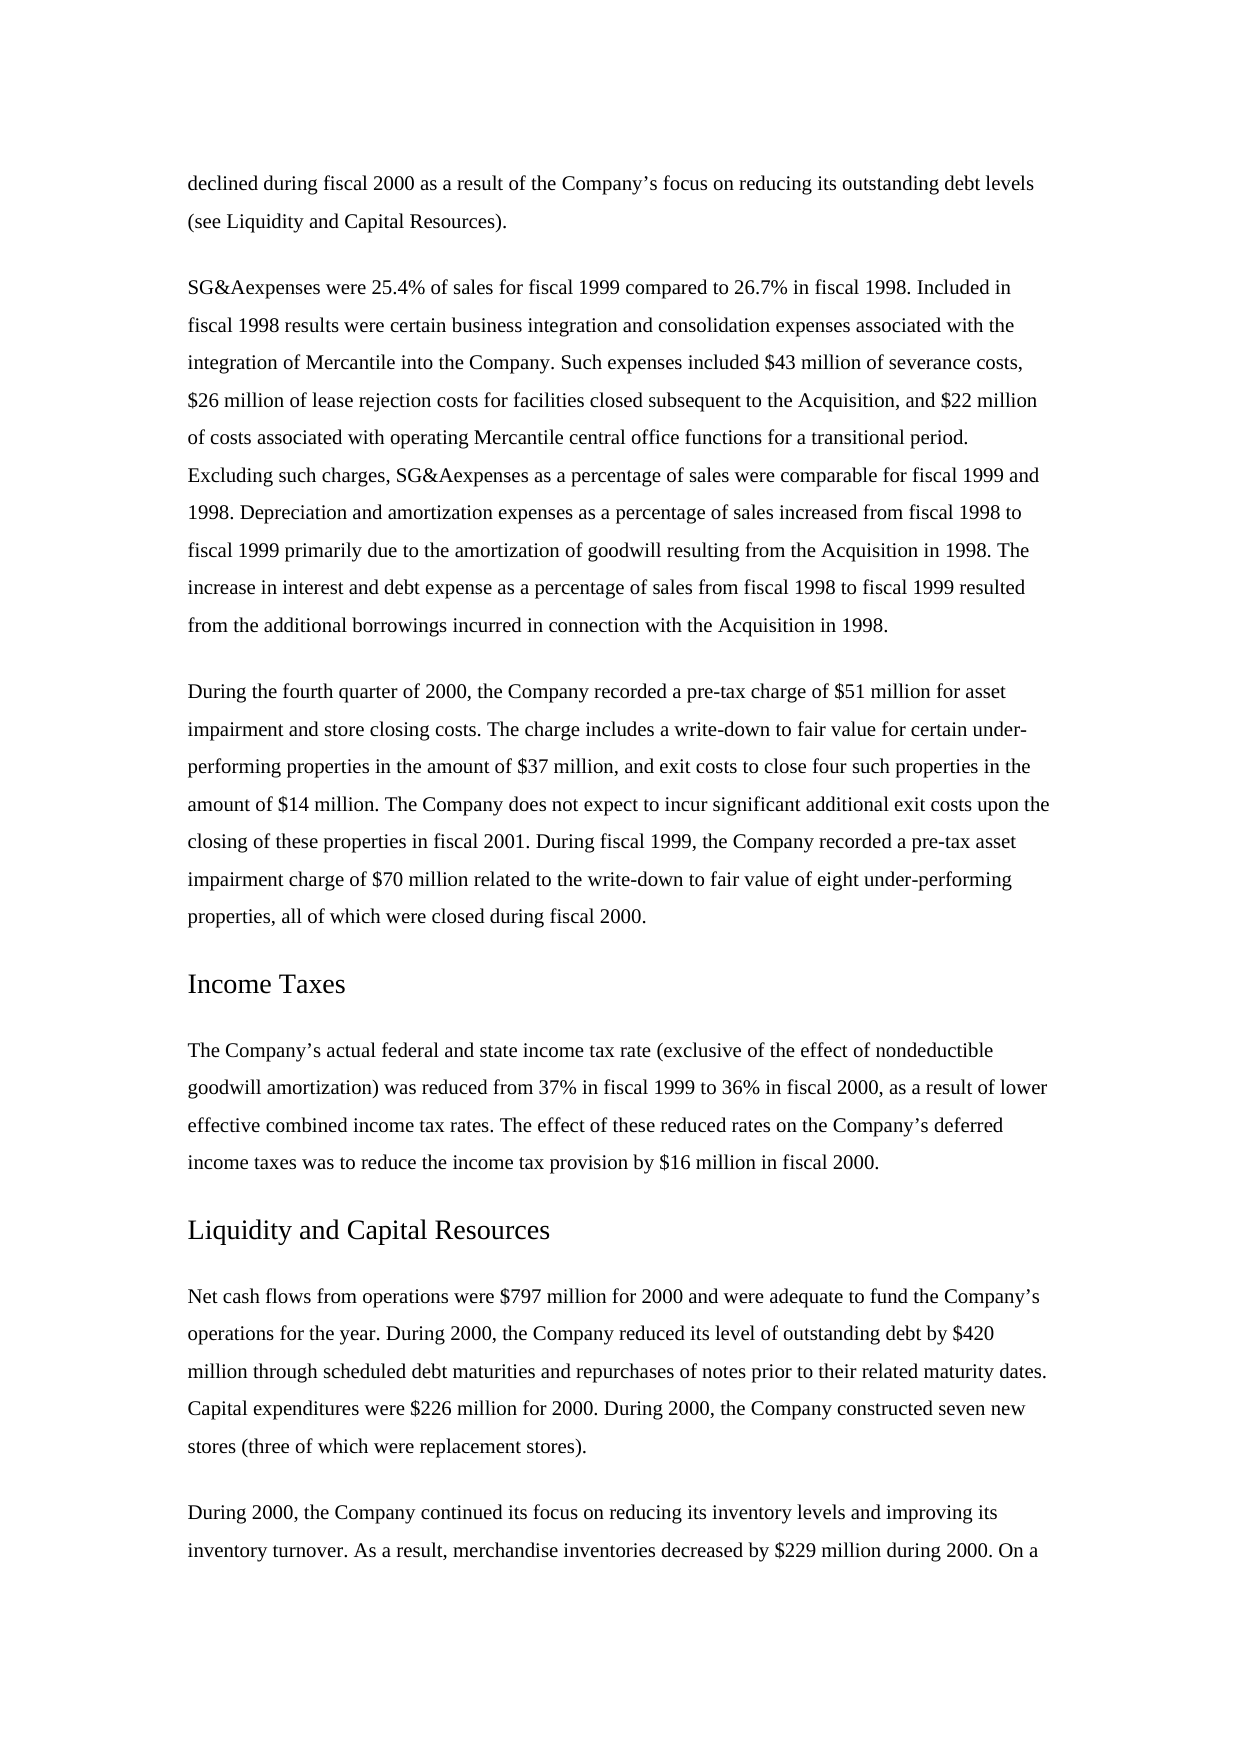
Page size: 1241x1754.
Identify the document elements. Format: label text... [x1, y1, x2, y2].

text During the fourth quarter of 2000, the Company recorded a pre-tax charge of $51 million for asset impairment and store closing costs. The charge includes a write-down to fair value for certain under-performing properties in the amount of $37 million, and exit costs to close four such properties in the amount of $14 million. The Company does not expect to incur significant additional exit costs upon the closing of these properties in fiscal 2001. During fiscal 1999, the Company recorded a pre-tax asset impairment charge of $70 million related to the write-down to fair value of eight under-performing properties, all of which were closed during fiscal 2000. [187, 673, 1053, 935]
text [187, 1494, 1053, 1569]
text The Company’s actual federal and state income tax rate (exclusive of the effect of nondeductible goodwill amortization) was reduced from 37% in fiscal 1999 to 36% in fiscal 2000, as a result of lower effective combined income tax rates. The effect of these reduced rates on the Company’s deferred income taxes was to reduce the income tax provision by $16 million in fiscal 2000. [187, 1031, 1053, 1181]
text Liquidity and Capital Resources [187, 1210, 1053, 1248]
text Net cash flows from operations were $797 million for 2000 and were adequate to fund the Company’s operations for the year. During 2000, the Company reduced its level of outstanding debt by $420 million through scheduled debt maturities and repurchases of notes prior to their related maturity dates. Capital expenditures were $226 million for 2000. During 2000, the Company constructed seven new stores (three of which were replacement stores). [187, 1277, 1053, 1464]
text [187, 164, 1053, 239]
text SG&Aexpenses were 25.4% of sales for fiscal 1999 compared to 26.7% in fiscal 1998. Included in fiscal 1998 results were certain business integration and consolidation expenses associated with the integration of Mercantile into the Company. Such expenses included $43 million of severance costs, $26 million of lease rejection costs for facilities closed subsequent to the Acquisition, and $22 million of costs associated with operating Mercantile central office functions for a transitional period. Excluding such charges, SG&Aexpenses as a percentage of sales were comparable for fiscal 1999 and 1998. Depreciation and amortization expenses as a percentage of sales increased from fiscal 1998 to fiscal 1999 primarily due to the amortization of goodwill resulting from the Acquisition in 1998. The increase in interest and debt expense as a percentage of sales from fiscal 1998 to fiscal 1999 resulted from the additional borrowings incurred in connection with the Acquisition in 1998. [187, 269, 1053, 644]
text Income Taxes [187, 964, 1053, 1002]
